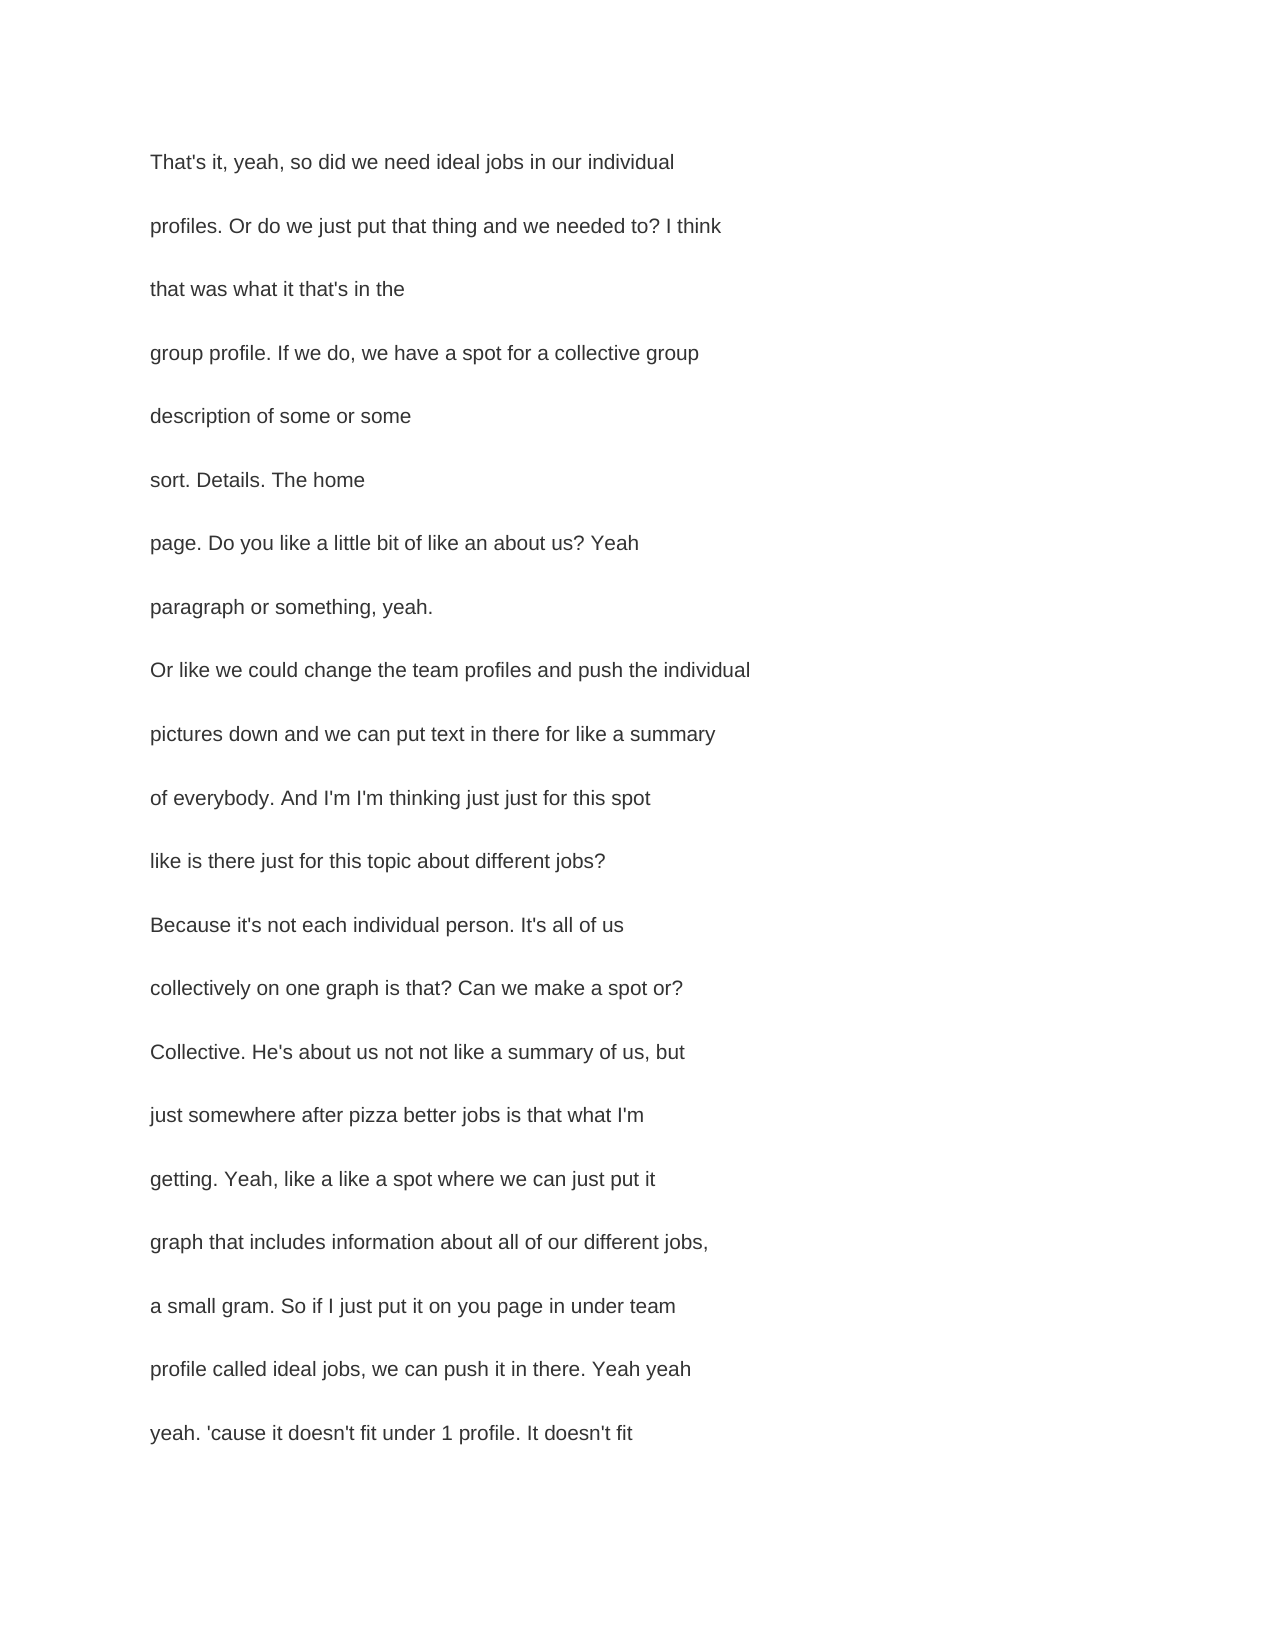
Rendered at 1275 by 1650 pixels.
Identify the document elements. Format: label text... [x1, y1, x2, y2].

text description of some or some [150, 404, 1125, 428]
text Collective. He's about us not not like a summary of us, but [150, 1039, 1125, 1063]
text collectively on one graph is that? Can we make a spot or? [150, 976, 1125, 1000]
text graph that includes information about all of our different jobs, [150, 1230, 1125, 1254]
text like is there just for this topic about different jobs? [150, 849, 1125, 873]
text Or like we could change the team profiles and push the individual [150, 658, 1125, 682]
text group profile. If we do, we have a spot for a collective group [150, 341, 1125, 364]
text sort. Details. The home [150, 468, 1125, 492]
text of everybody. And I'm I'm thinking just just for this spot [150, 785, 1125, 809]
text profile called ideal jobs, we can push it in there. Yeah yeah [150, 1357, 1125, 1381]
text just somewhere after pizza better jobs is that what I'm [150, 1103, 1125, 1127]
text That's it, yeah, so did we need ideal jobs in our individual [150, 150, 1125, 174]
text paragraph or something, yeah. [150, 595, 1125, 619]
text yeah. 'cause it doesn't fit under 1 profile. It doesn't fit [150, 1421, 1125, 1445]
text that was what it that's in the [150, 277, 1125, 301]
text getting. Yeah, like a like a spot where we can just put it [150, 1167, 1125, 1191]
text page. Do you like a little bit of like an about us? Yeah [150, 531, 1125, 555]
text profiles. Or do we just put that thing and we needed to? I think [150, 213, 1125, 237]
text Because it's not each individual person. It's all of us [150, 912, 1125, 936]
text pictures down and we can put text in there for like a summary [150, 722, 1125, 746]
text a small gram. So if I just put it on you page in under team [150, 1294, 1125, 1318]
